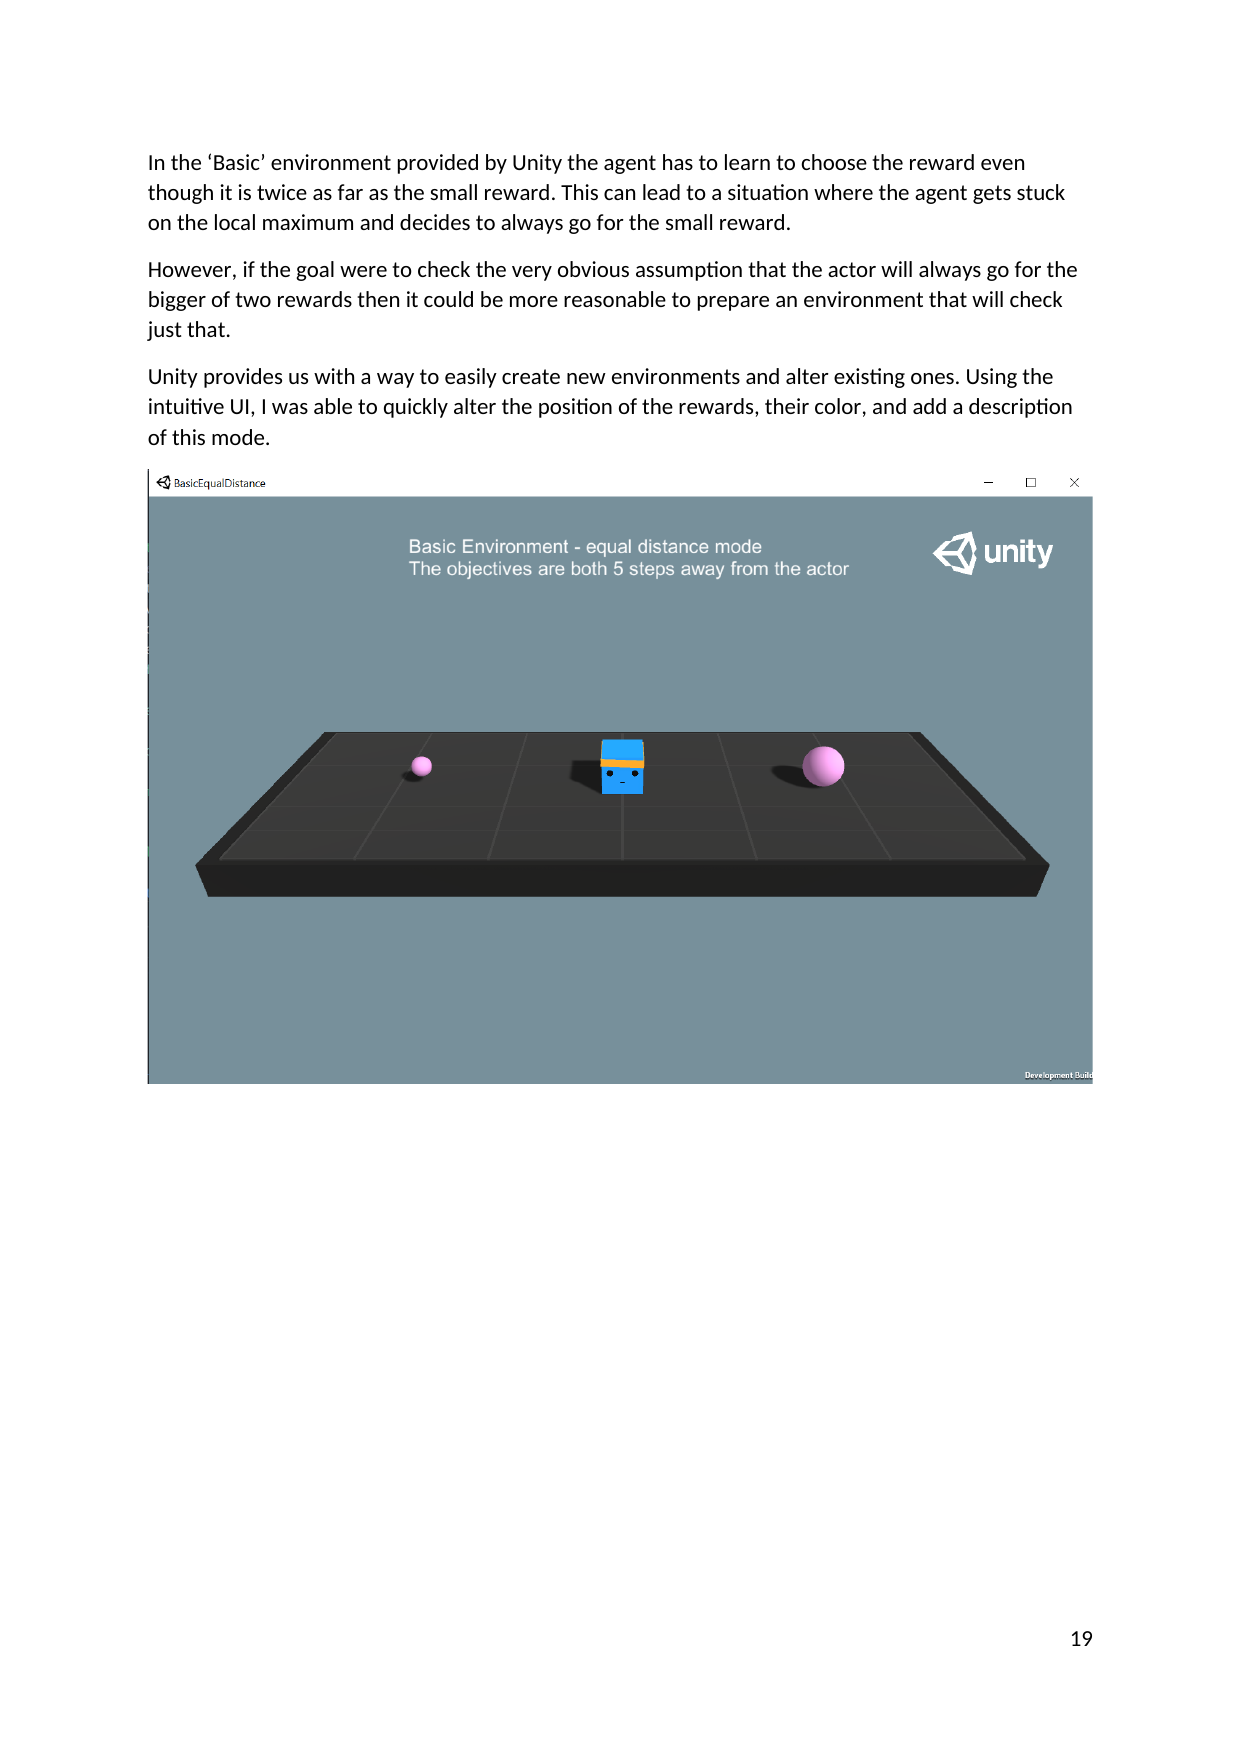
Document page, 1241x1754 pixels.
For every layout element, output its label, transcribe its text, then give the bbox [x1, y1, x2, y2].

text In the ‘Basic’ environment provided by Unity the agent has to learn to choose the reward even though it is twice as far as the small reward. This can lead to a situation where the agent gets stuck on the local maximum and decides to always go for the small reward. [148, 148, 1093, 236]
text However, if the goal were to check the very obvious assumption that the actor will always go for the bigger of two rewards then it could be more reasonable to prepare an environment that will check just that. [148, 255, 1093, 343]
text Unity provides us with a way to easily create new environments and alter existing ones. Using the intuitive UI, I was able to quickly alter the position of the rewards, their color, and add a description of this mode. [148, 362, 1093, 451]
picture [147, 469, 1093, 1084]
